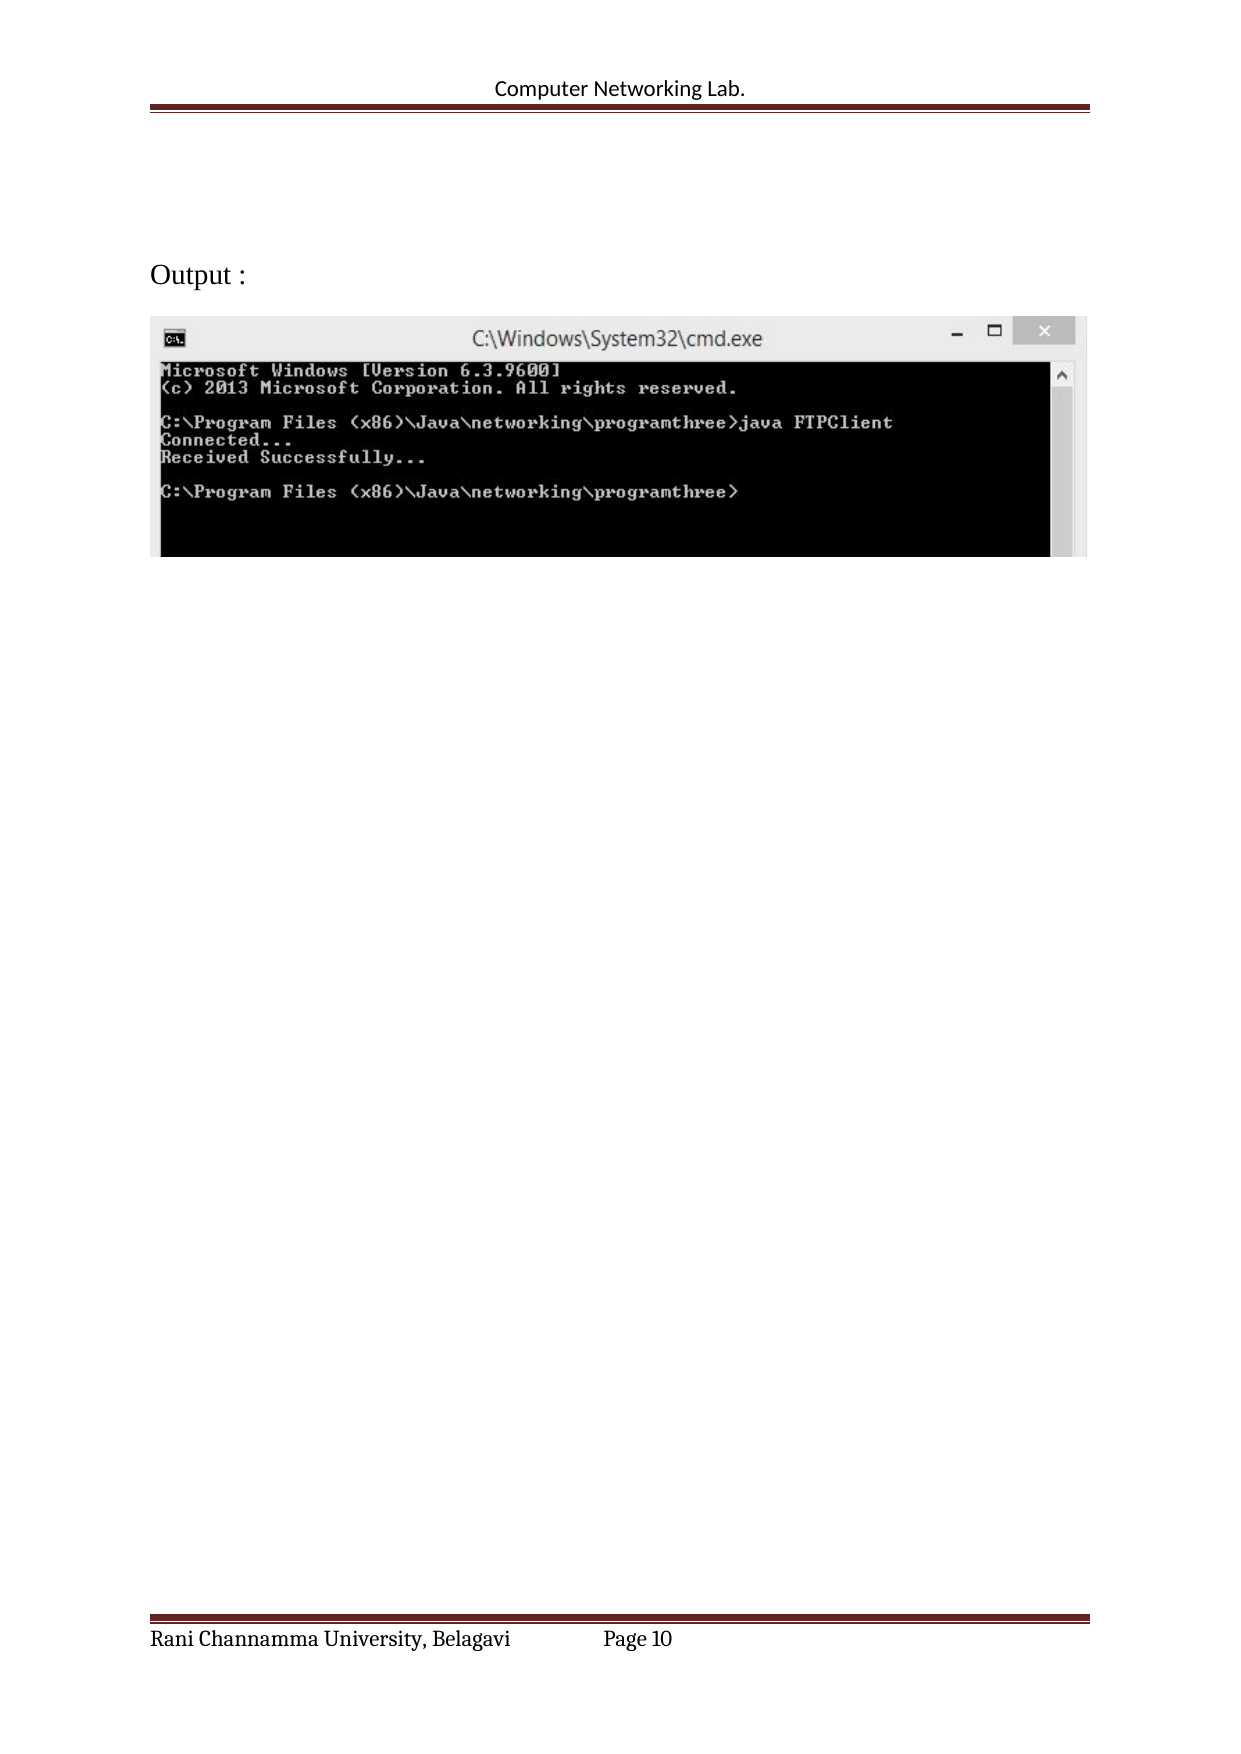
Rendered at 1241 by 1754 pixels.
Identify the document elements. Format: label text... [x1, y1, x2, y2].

text Output : [150, 257, 1090, 291]
picture [150, 316, 1088, 557]
